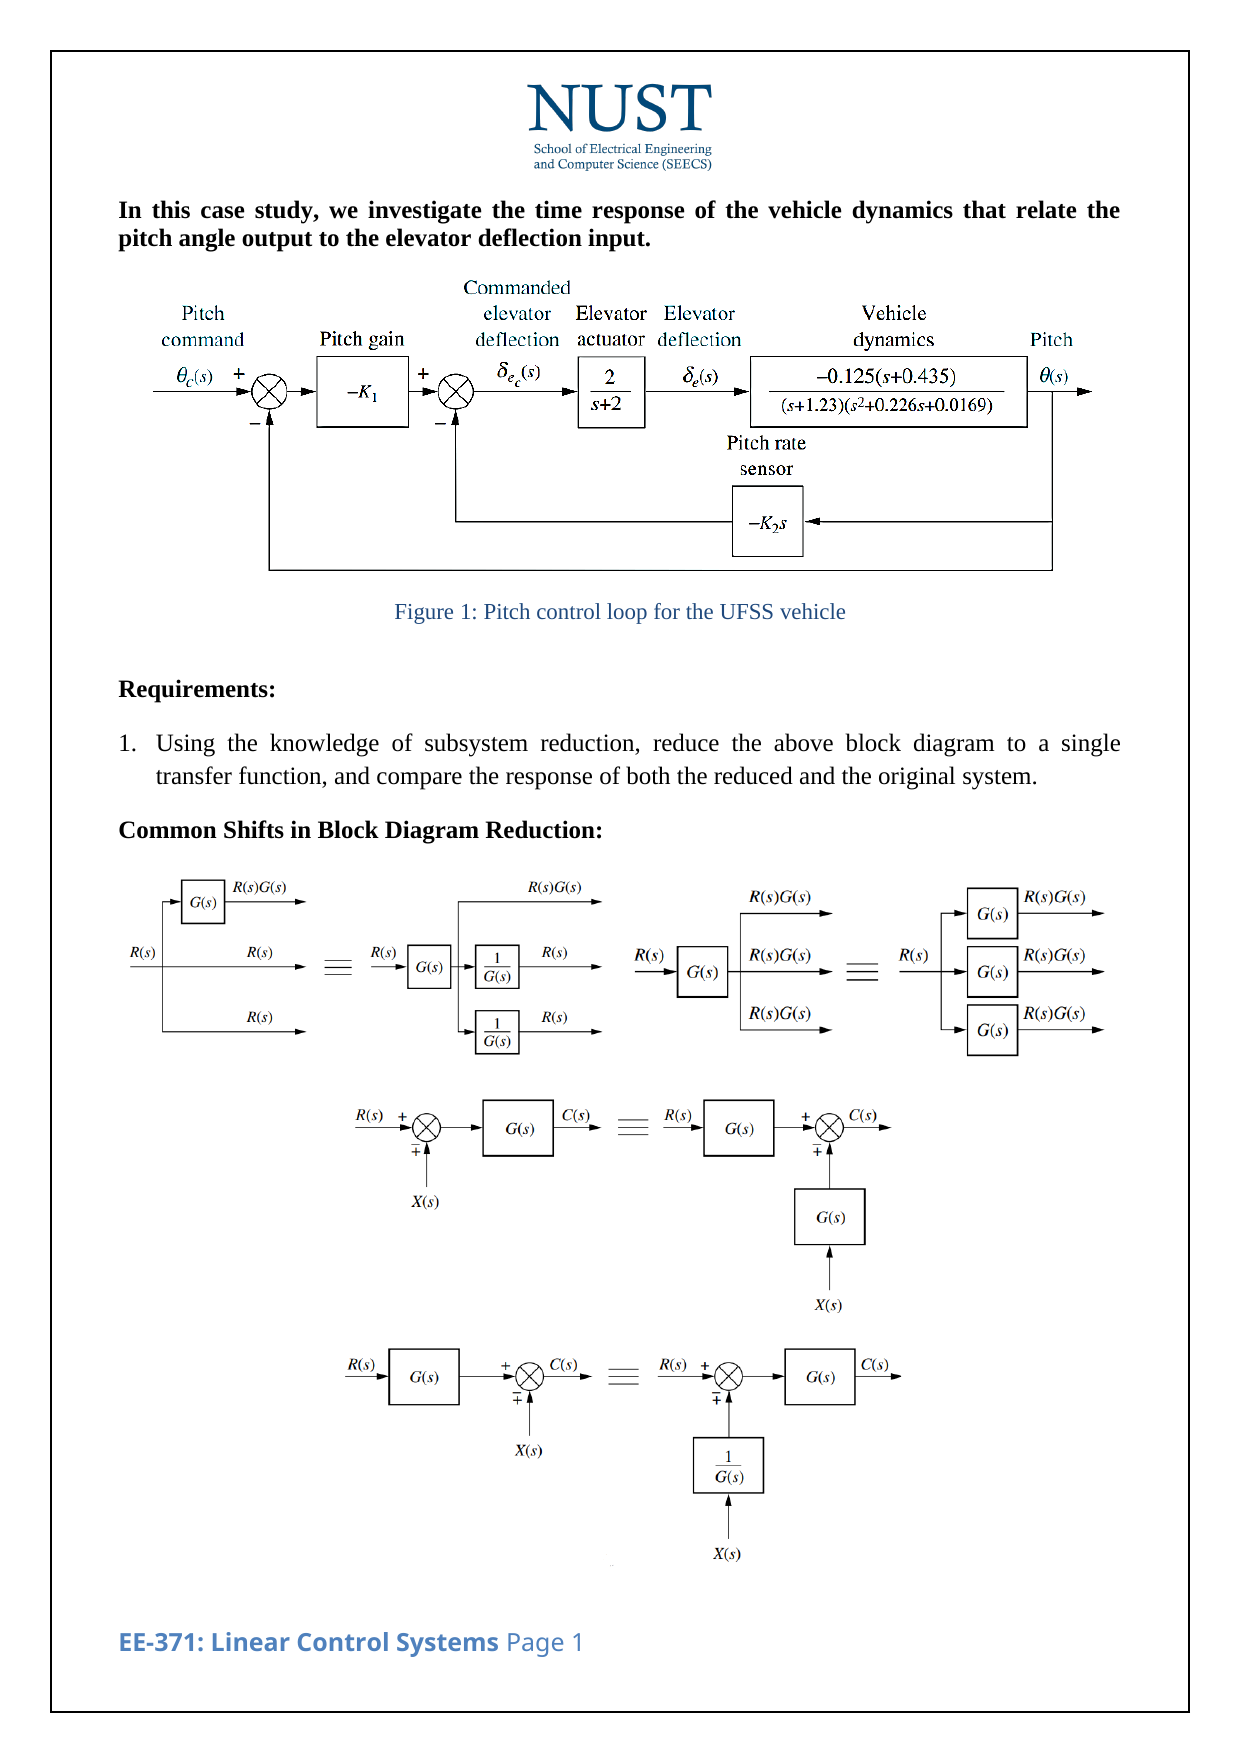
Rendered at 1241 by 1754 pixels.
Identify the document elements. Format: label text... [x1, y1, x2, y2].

text Requirements: [118, 674, 1122, 703]
text In this case study, we investigate the time response of the vehicle dynamics that relate the pitch angle output to the elevator deflection input. [118, 195, 1122, 252]
picture [123, 868, 611, 1061]
list Using the knowledge of subsystem reduction, reduce the above block diagram to a single transfer function, and compare the response of both the reduced and the original system. [118, 728, 1122, 790]
picture [145, 273, 1096, 574]
picture [520, 59, 720, 195]
picture [629, 874, 1117, 1061]
picture [345, 1085, 895, 1322]
picture [339, 1325, 902, 1572]
text Common Shifts in Block Diagram Reduction: [118, 815, 1122, 844]
